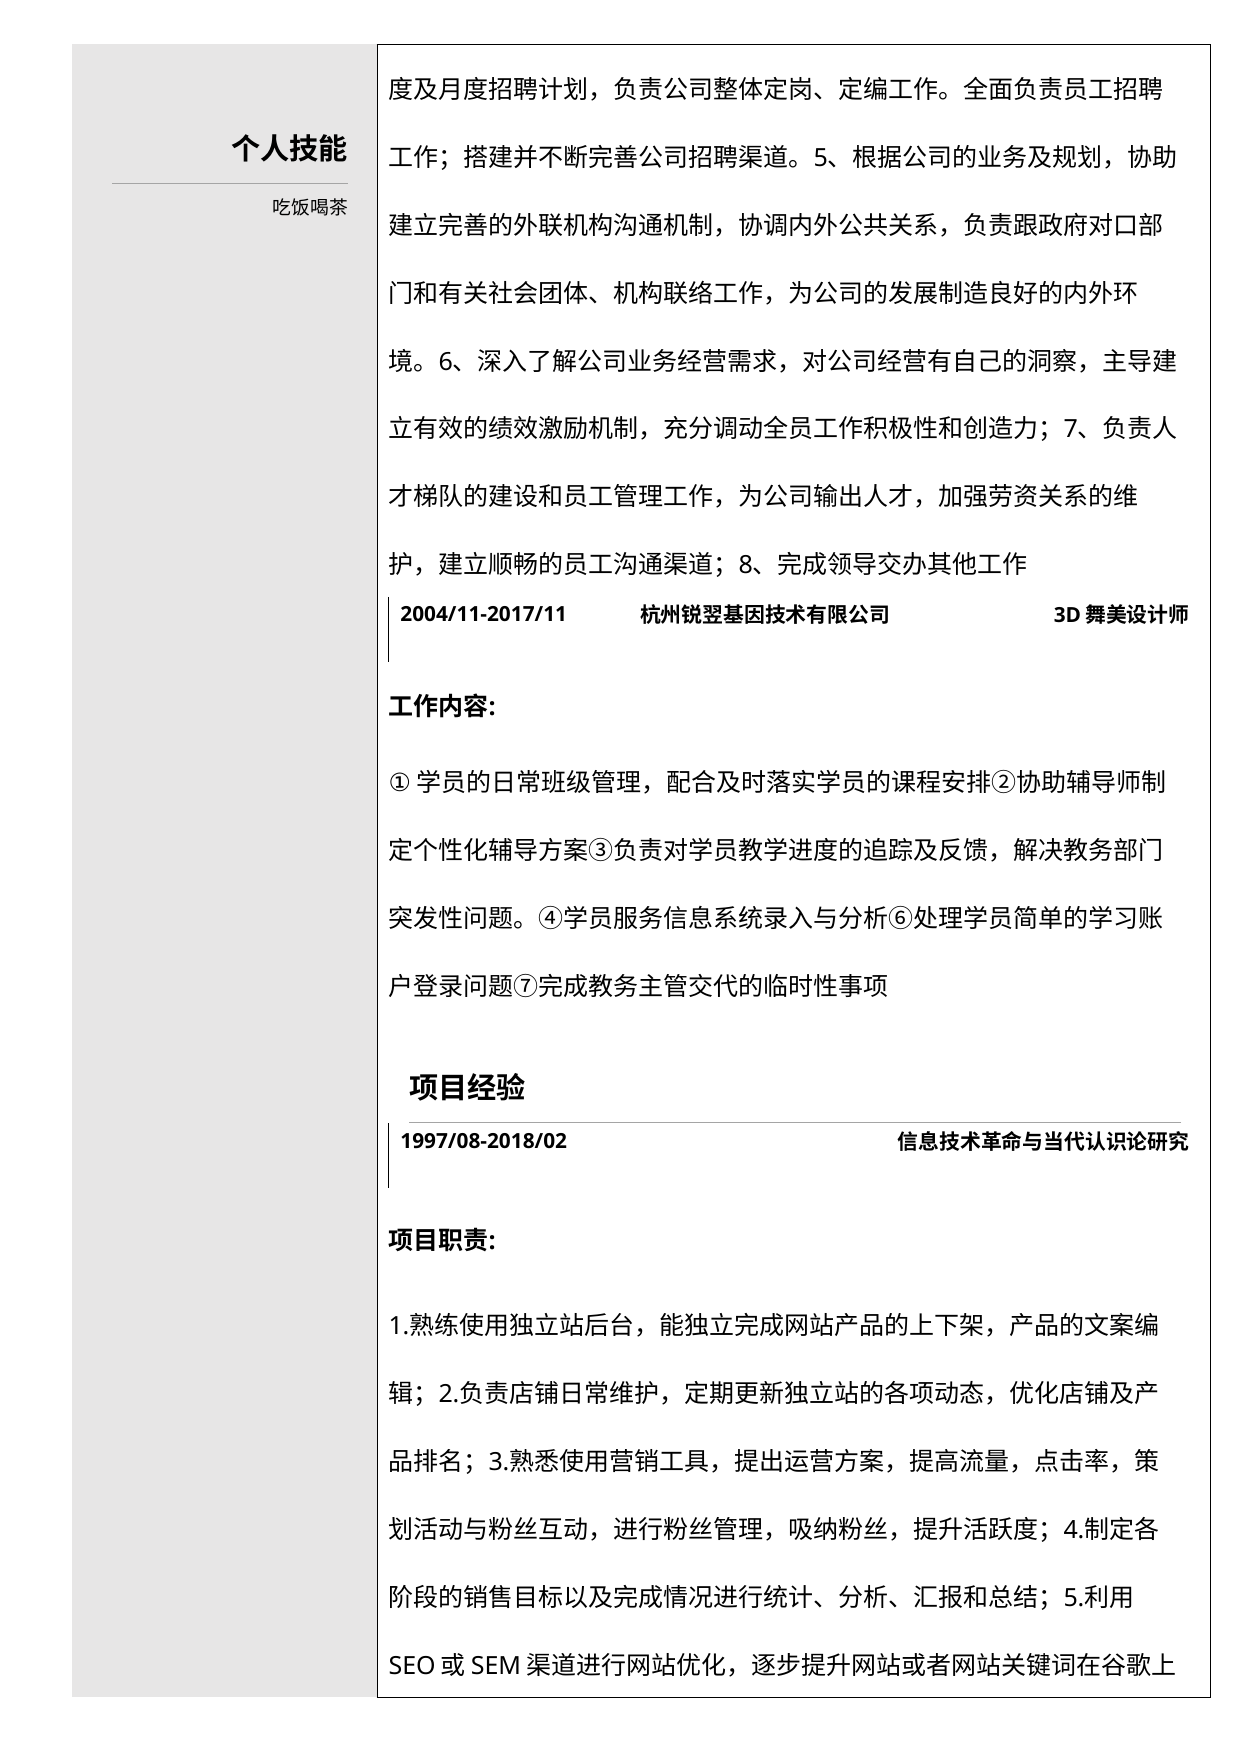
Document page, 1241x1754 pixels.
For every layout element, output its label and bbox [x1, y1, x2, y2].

table_cell [72, 44, 377, 1697]
table_cell [378, 45, 1210, 1697]
